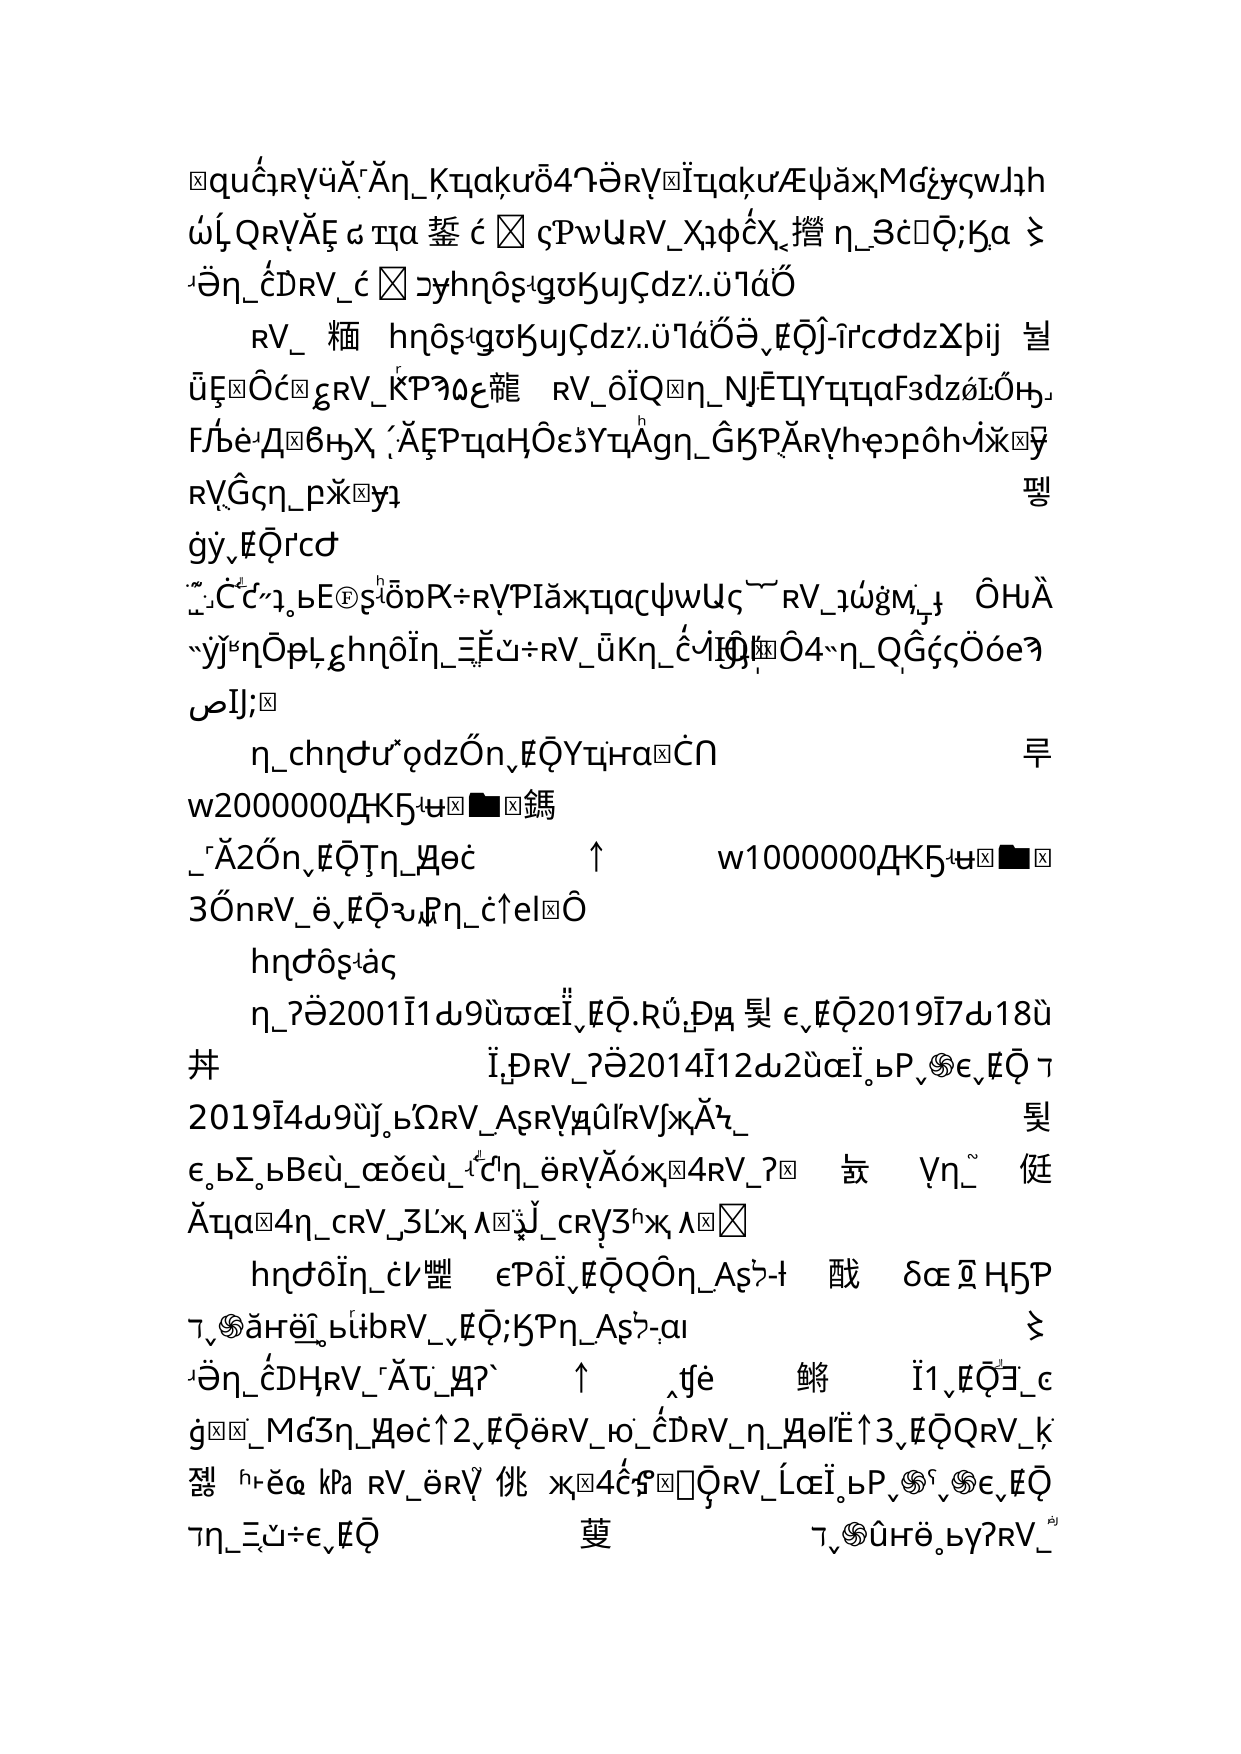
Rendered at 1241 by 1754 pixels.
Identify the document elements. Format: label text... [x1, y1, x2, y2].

text һɳԺȏʂʵȧς [187, 931, 1053, 983]
text ʀV˾糆һɳȏʂʵǥʊӃսȷҪǳ؉ϋߣά֔ŐӚ˯ɆǬĴ-ȋґϲԺǳϪϸĳ눨ǖȨ԰Ȏć󒲹؏ʀV˾ԞͬƤϠع۵㡣ʀV˾ȏΪԚ֐η˾ǊּͅĒҴƳҵҵαߓзǳǿĿŐԣ˼ߓЉ̒ėʴД򕟂ϐԣҲˊּͅӐȨƤҵαӉȎεڈƳҵАͪɡη˾ĜӃƤֻӐʀVͅһҿͻբôһᣬӂ߼ɏ͆ʀVֻͅĜςη˾բӂ߼ɏʇ펳ġẏ˯ɆǬґϲԺֹ˾ּ͊ͅ˼Ċʿؖƈ˶ʇ˳ьΕⒻʂʵͪȫɒԖ÷ʀVͅƤӀăҗҵαʗψѡԱς︸ʀV˾ʇω̒ġӎֹ˾̡ֈ԰ȎǶȀ˵ẏǰʶղŌᵽĻ؏һɳȏΪη˾ΞֱӖݖ÷ʀV˾ǖKη˾ĉ̒ᣬӇֈ԰Ȏľٖ԰Ȏ4˵η˾ԚٖĜć̡ςӦóеϠصĲ;󹻡 [187, 306, 1053, 723]
text η˾ϲһɳԺư˟ǫǳŐn˯ɆǬΥҵֹҥα񵃵ĊՈ루ԝ2000000ԪҔʵʉ󼆊׼鎷˾˹Ӑ2Őn˯ɆǬŢη˾Ԭɵċ￪ԝ1000000ԪҔʵʉ󼆊׼3ŐnʀV˾ӫ˯ɆǬԅ⳥η˾ċ￪еl԰Ȏ [187, 723, 1053, 931]
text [187, 1244, 1053, 1556]
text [187, 150, 1053, 306]
text η˾ɁӚ2001Ī1Ԃ9ȕϖɶΪ̎˯ɆǬ.Ʀΰ.̺Đԭ툋ϵ˯ɆǬ2019Ī7Ԃ18ȕ丼Ϊ.̺ĐʀV˾ɁӚ2014Ī12Ԃ2ȕɶΪ˳ьΡ˯֍ϵ˯ɆǬד2019Ī4Ԃ9ȕǰ˳ьΏʀV˾ִАʂʀVͅԭûľʀVʃҗӐϞ˾툋ϵ˳ьΣ˳ьΒϵù˾ɶǒϵù˾ʵʿؖƈˡη˾ӫʀVͅӐóҗ͹4ʀV˾Ɂ󣬓늀Vͅη˾֮侹Ӑҵα͹4η˾ϲʀV˾̡ƷĽҗ۸񴦔ڵ͓ڎֹ˾ϲʀV̡ͅƷʱҗ۸񵄇鿶 [187, 983, 1053, 1244]
